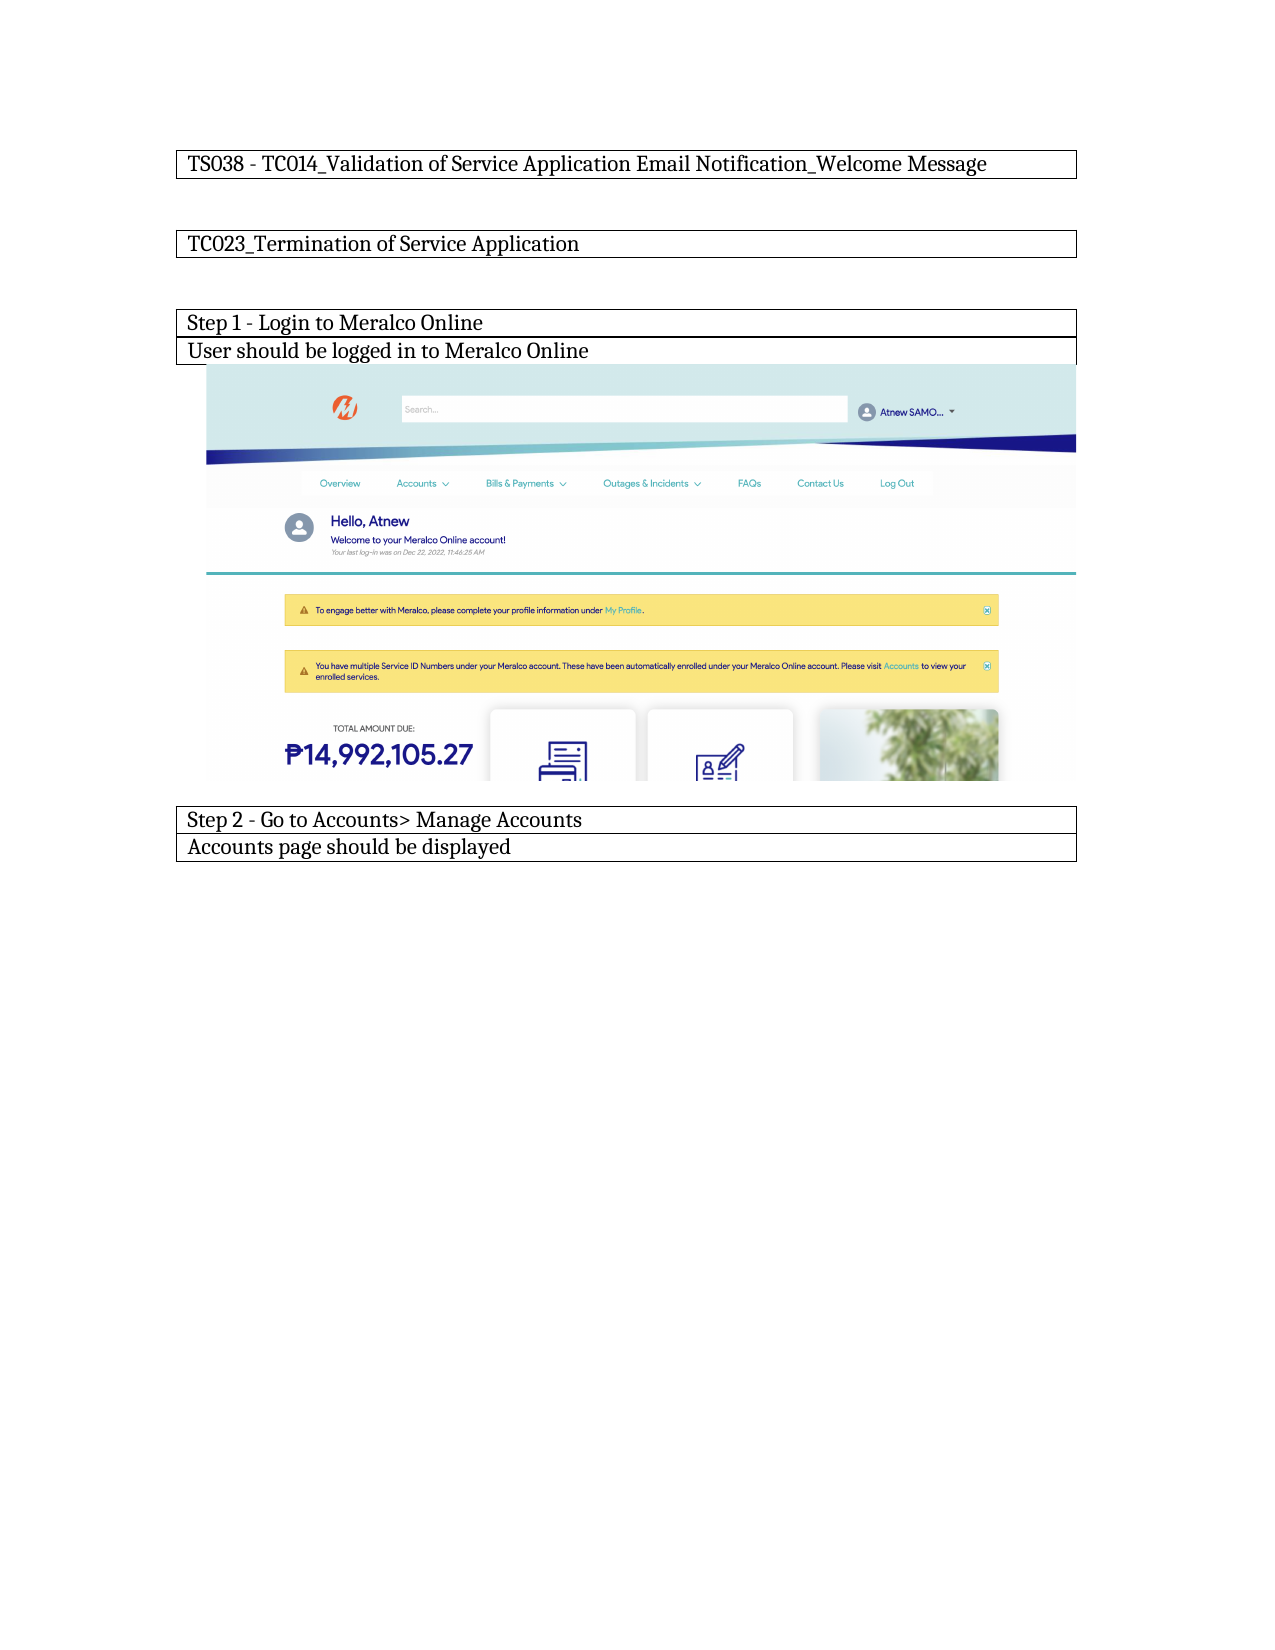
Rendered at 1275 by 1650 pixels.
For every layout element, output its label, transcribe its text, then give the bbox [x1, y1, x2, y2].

table_header Step 2 - Go to Accounts> Manage Accounts [177, 807, 1076, 833]
table_header TC023_Termination of Service Application [177, 231, 1076, 257]
table_cell Accounts page should be displayed [177, 834, 1076, 861]
table_header Step 1 - Login to Meralco Online [177, 310, 1076, 336]
picture [206, 364, 1077, 781]
table_header TS038 - TC014_Validation of Service Application Email Notification_Welcome Message [177, 151, 1076, 177]
table_cell User should be logged in to Meralco Online [177, 338, 1076, 364]
